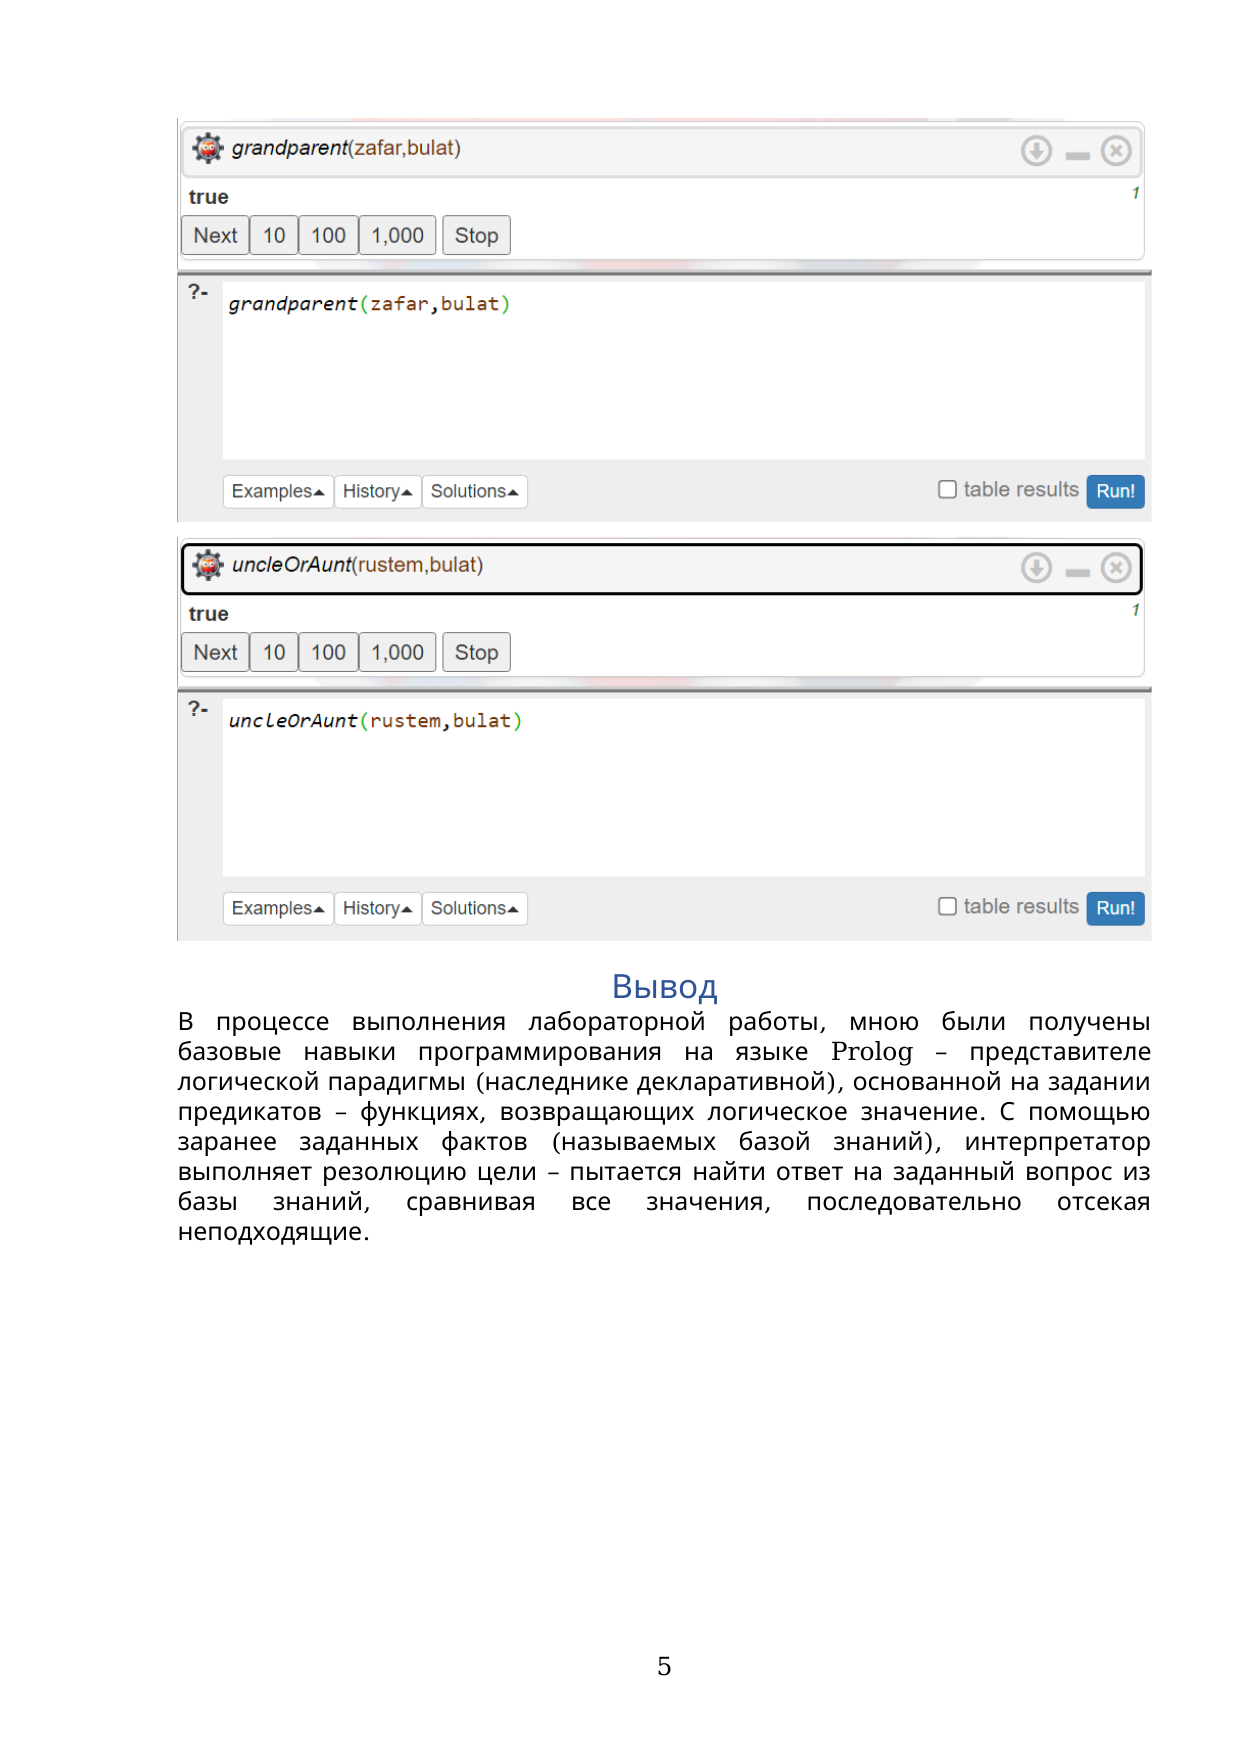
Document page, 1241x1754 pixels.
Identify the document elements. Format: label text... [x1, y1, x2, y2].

text В процессе выполнения лабораторной работы, мною были получены базовые навыки программирования на языке Prolog – представителе логической парадигмы (наследнике декларативной), основанной на задании предикатов – функциях, возвращающих логическое значение. С помощью заранее заданных фактов (называемых базой знаний), интерпретатор выполняет резолюцию цели – пытается найти ответ на заданный вопрос из базы знаний, сравнивая все значения, последовательно отсекая неподходящие. [177, 1006, 1152, 1246]
subtitle Вывод [177, 966, 1152, 1006]
picture [177, 118, 1152, 522]
picture [177, 537, 1152, 941]
